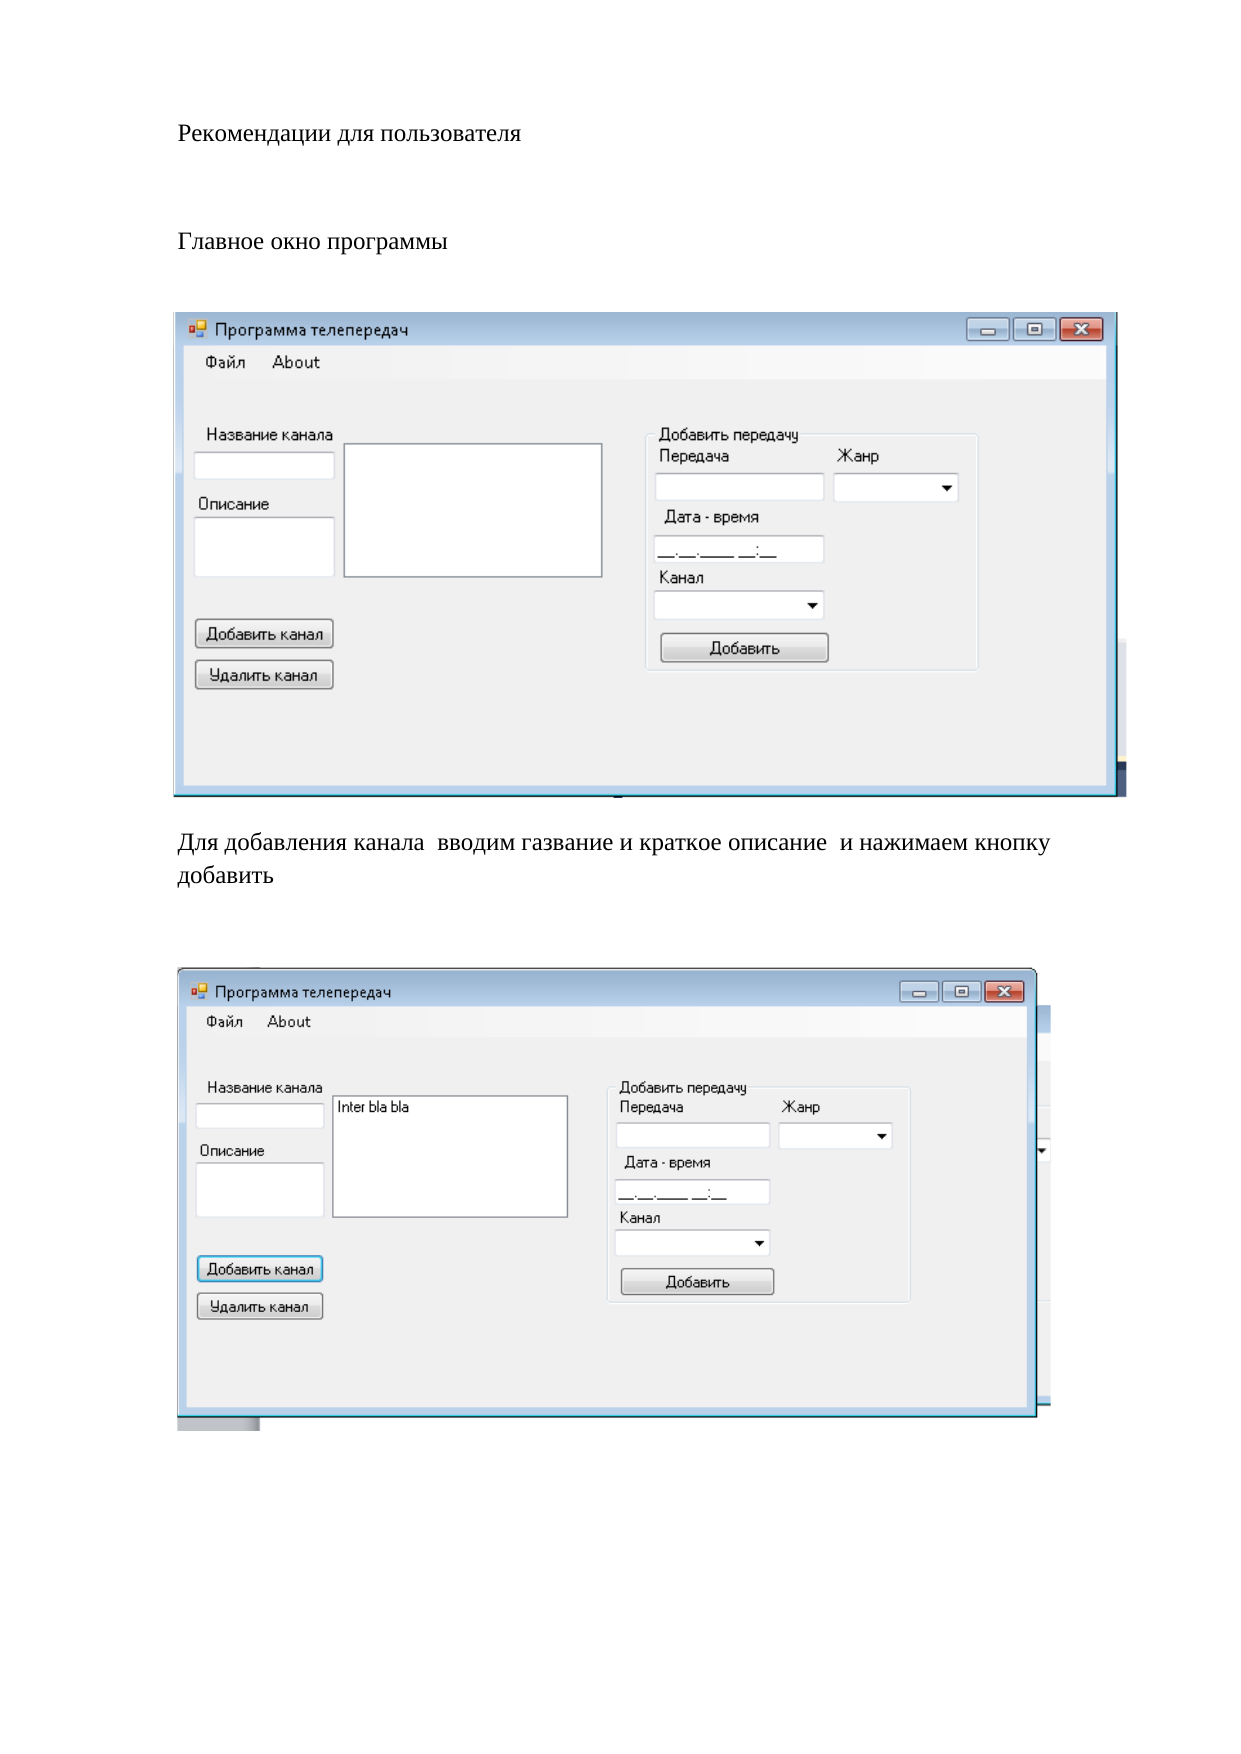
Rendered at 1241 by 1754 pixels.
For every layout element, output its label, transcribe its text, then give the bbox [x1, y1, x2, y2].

picture [173, 312, 1127, 798]
picture [177, 967, 1051, 1431]
text Рекомендации для пользователя [177, 118, 1152, 147]
text Главное окно программы [177, 226, 1152, 254]
